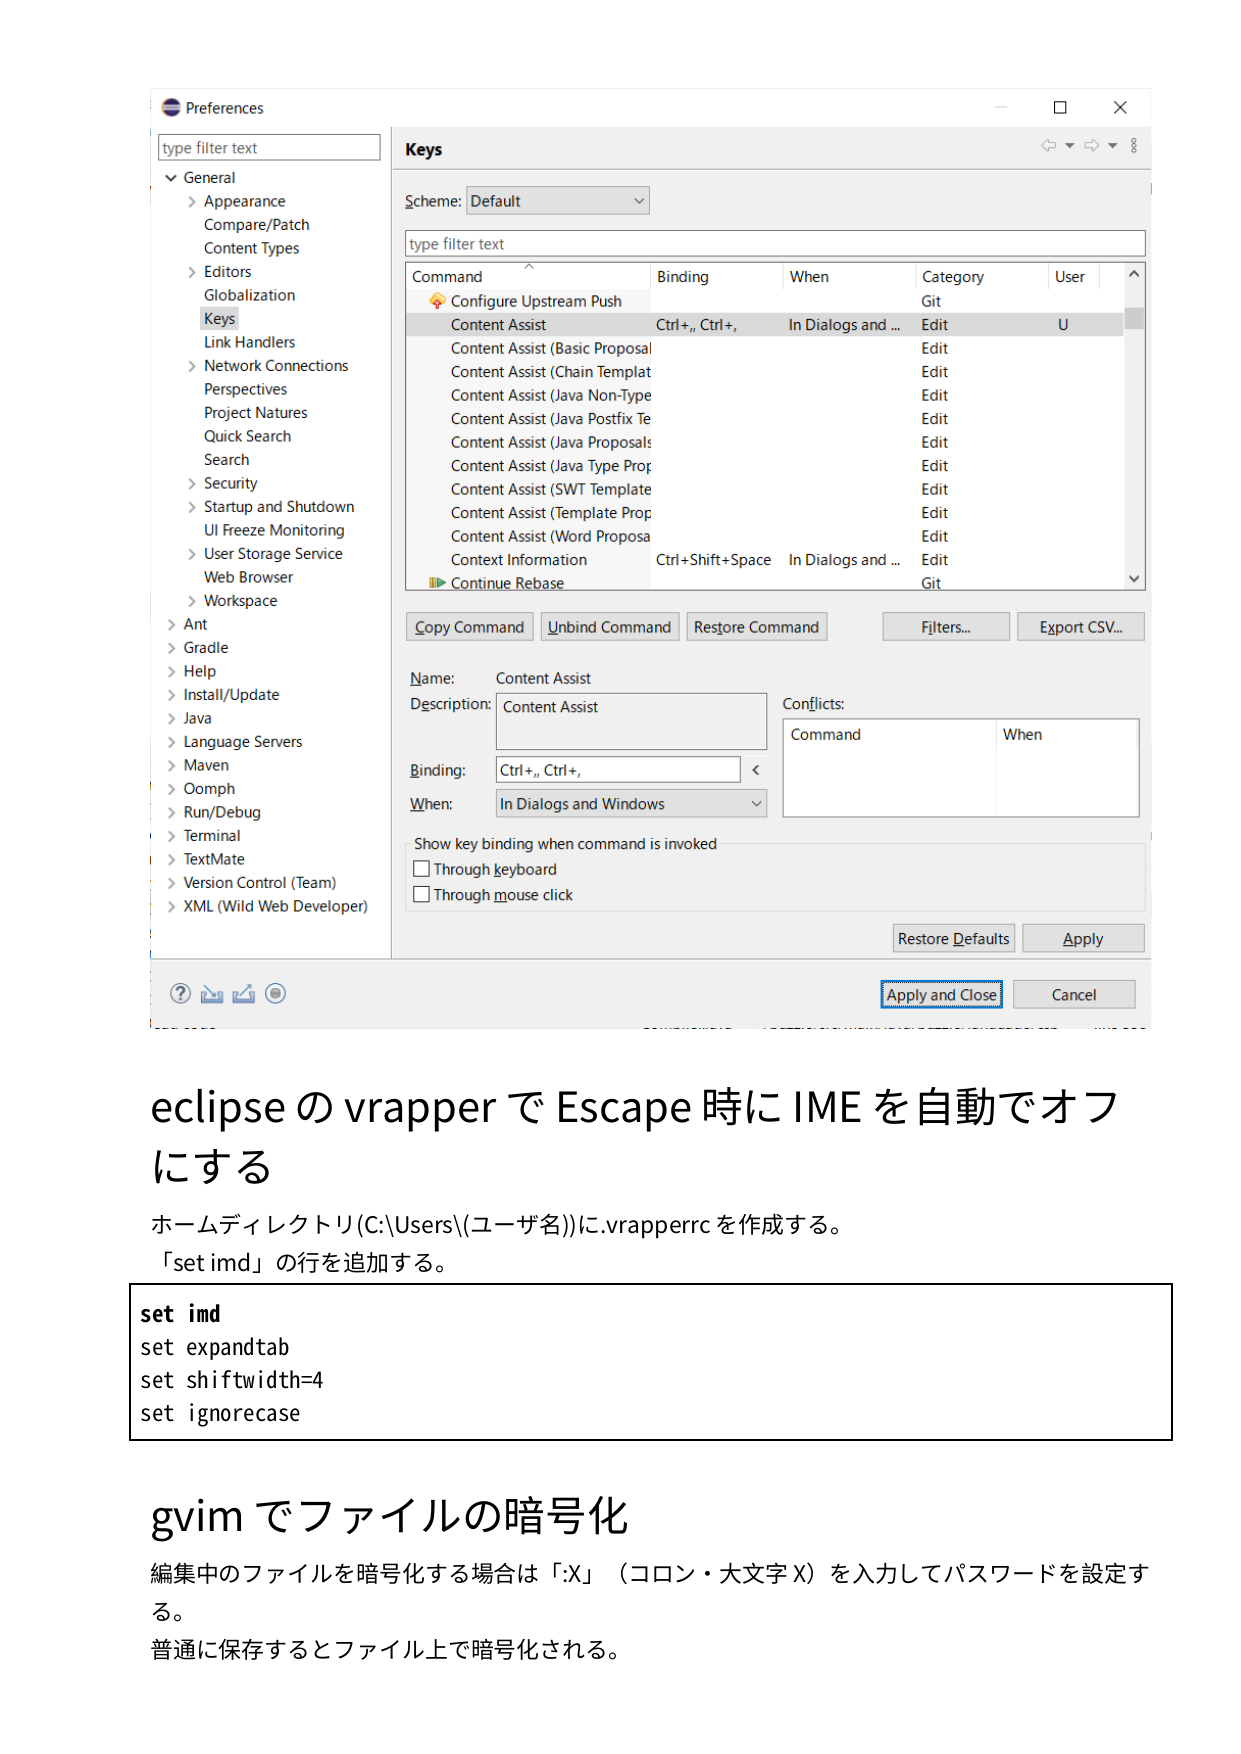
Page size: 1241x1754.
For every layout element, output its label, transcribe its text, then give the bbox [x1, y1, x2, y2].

subtitle gvimでファイルの暗号化 [150, 1483, 1152, 1543]
text 編集中のファイルを暗号化する場合は「:X」（コロン・大文字X）を入力してパスワードを設定する。 [150, 1555, 1152, 1627]
table_header set imd set expandtab set shiftwidth=4 set ignorecase [131, 1285, 1171, 1439]
text 普通に保存するとファイル上で暗号化される。 [150, 1632, 1152, 1665]
subtitle eclipseのvrapperでEscape時にIMEを自動でオフにする [150, 1074, 1152, 1194]
text ホームディレクトリ(C:\Users\(ユーザ名))に.vrapperrcを作成する。 [150, 1207, 1152, 1240]
picture [150, 88, 1152, 1029]
text 「set imd」の行を追加する。 [150, 1245, 1152, 1278]
